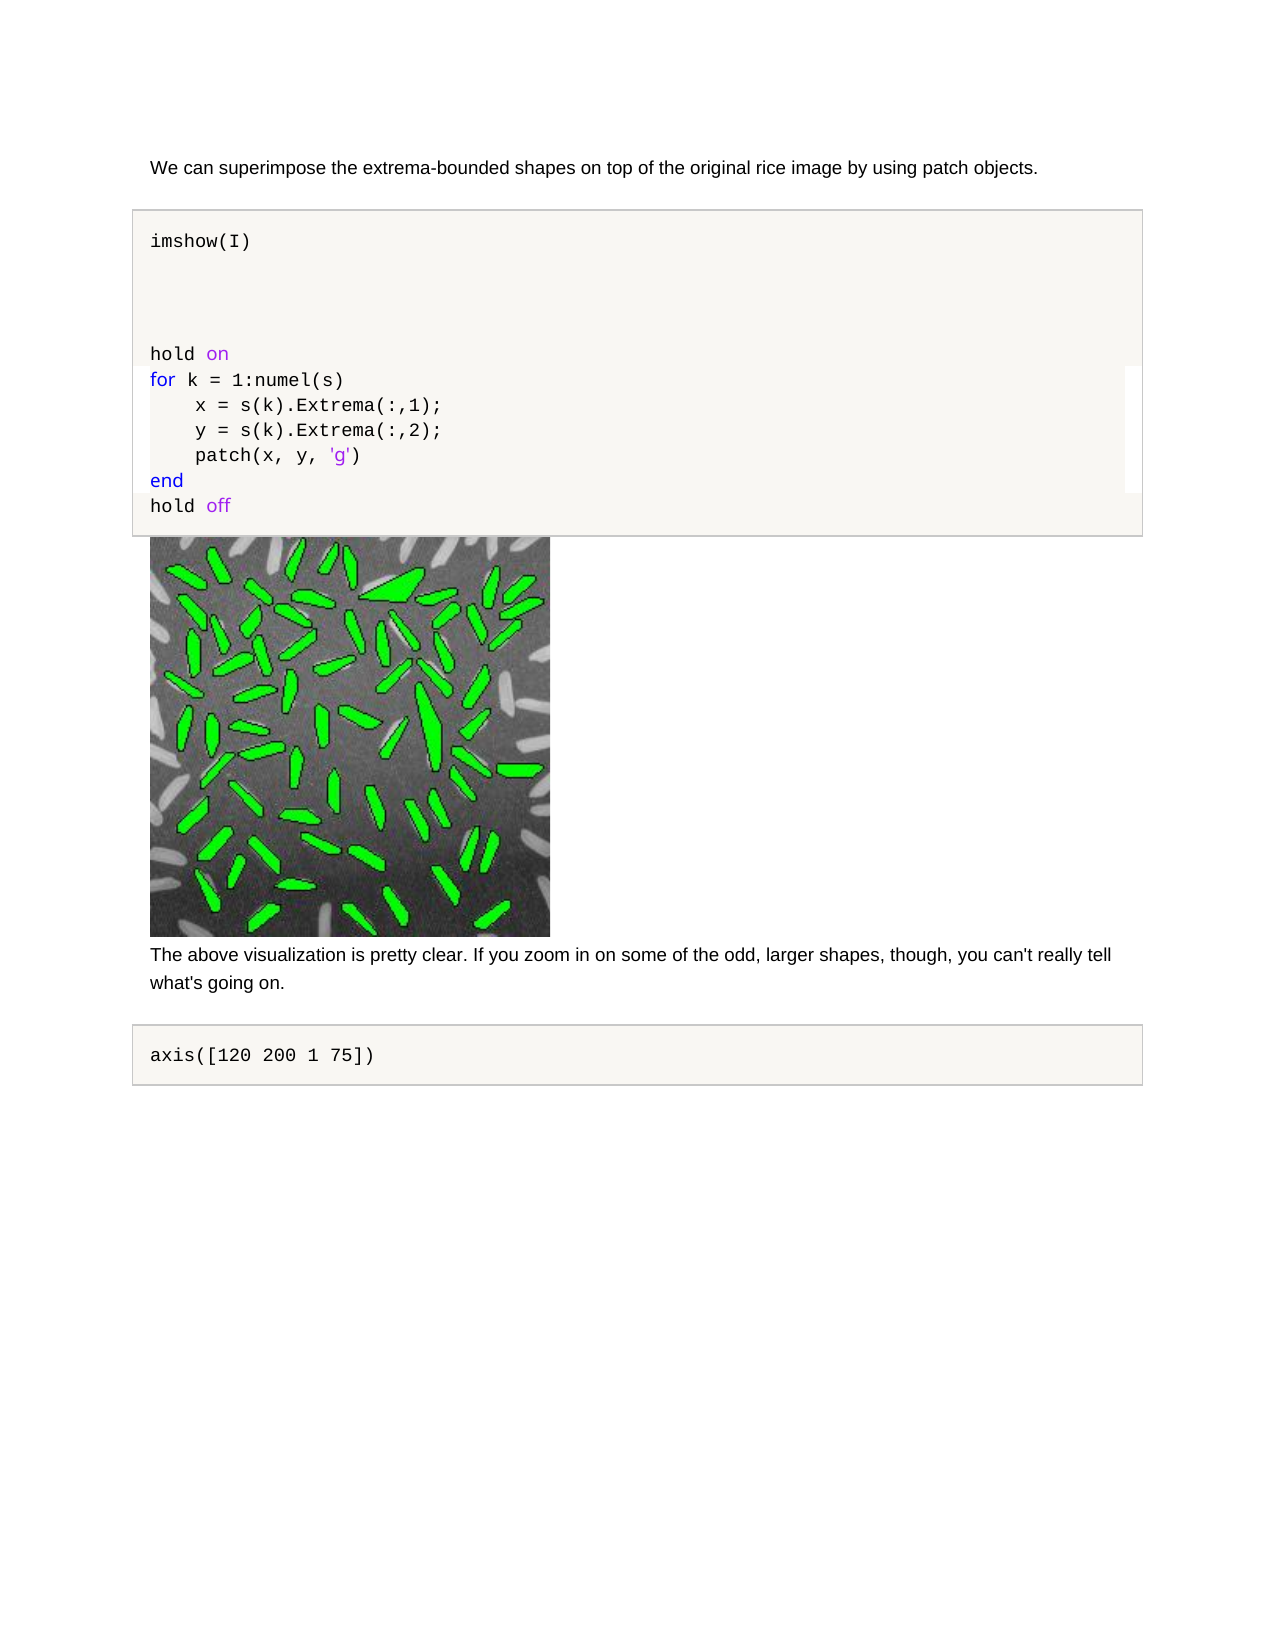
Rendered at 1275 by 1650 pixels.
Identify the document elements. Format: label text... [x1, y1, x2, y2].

text for k = 1:numel(s) [150, 366, 1125, 392]
text The above visualization is pretty clear. If you zoom in on some of the odd, larger shapes, though, you can't really tell what's going on. [150, 937, 1125, 993]
text x = s(k).Extrema(:,1); [150, 392, 1125, 417]
picture [150, 537, 550, 937]
text hold on [133, 322, 1142, 366]
text axis([120 200 1 75]) [133, 1026, 1142, 1084]
text We can superimpose the extrema-bounded shapes on top of the original rice image by using patch objects. [150, 150, 1125, 178]
text y = s(k).Extrema(:,2); [150, 417, 1125, 442]
text hold off [133, 474, 1142, 535]
text patch(x, y, 'g') [150, 442, 1125, 467]
text imshow(I) [133, 211, 1142, 253]
